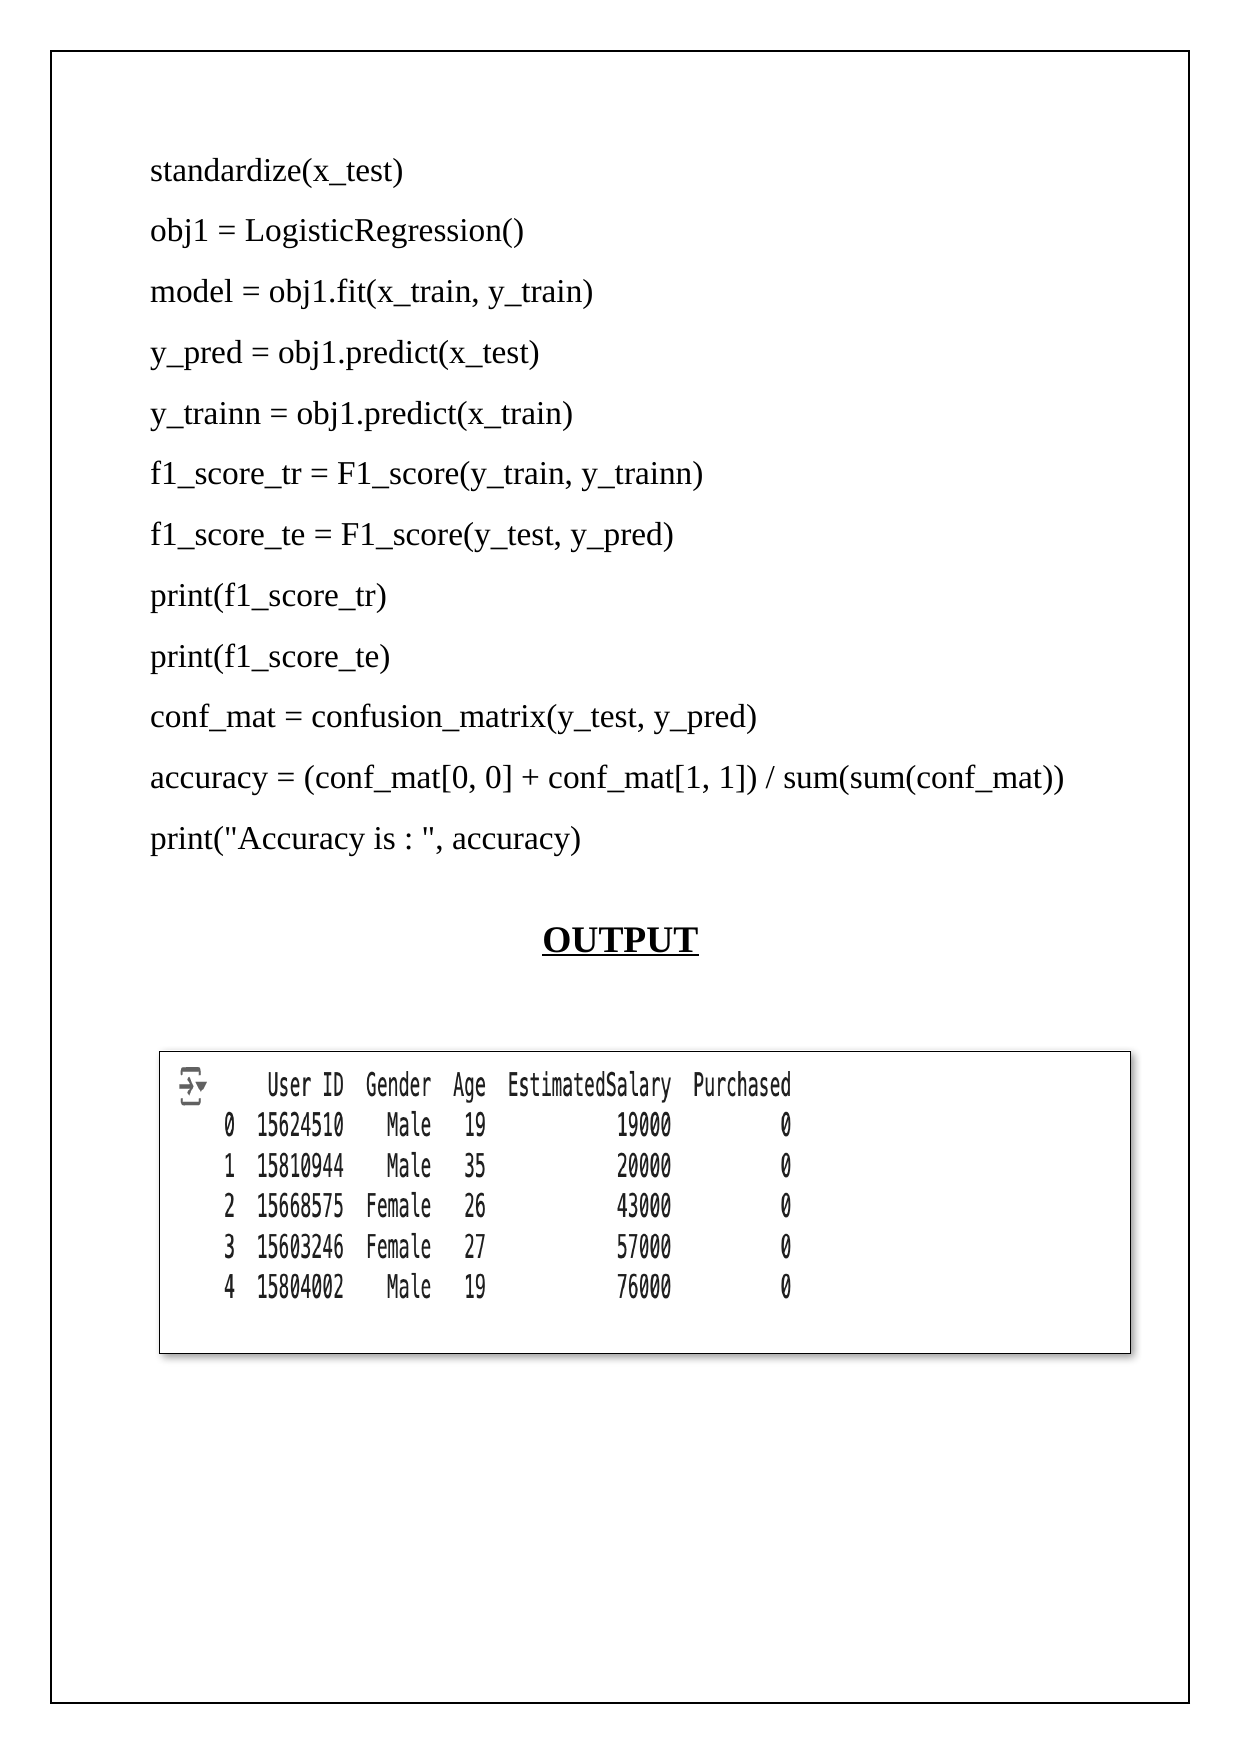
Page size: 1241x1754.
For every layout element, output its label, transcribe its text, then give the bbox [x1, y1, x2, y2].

picture [160, 1052, 1130, 1353]
text conf_mat = confusion_matrix(y_test, y_pred) [150, 697, 1090, 735]
text print(f1_score_tr) [150, 575, 1090, 613]
text standardize(x_test) [150, 150, 1090, 188]
text y_trainn = obj1.predict(x_train) [150, 393, 1090, 431]
text print("Accuracy is : ", accuracy) [150, 818, 1090, 856]
text f1_score_tr = F1_score(y_train, y_trainn) [150, 454, 1090, 492]
text y_pred = obj1.predict(x_test) [150, 332, 1090, 371]
text model = obj1.fit(x_train, y_train) [150, 271, 1090, 310]
text f1_score_te = F1_score(y_test, y_pred) [150, 514, 1090, 553]
text accuracy = (conf_mat[0, 0] + conf_mat[1, 1]) / sum(sum(conf_mat)) [150, 757, 1090, 796]
text OUTPUT [150, 917, 1090, 960]
text print(f1_score_te) [150, 636, 1090, 674]
text obj1 = LogisticRegression() [150, 211, 1090, 249]
